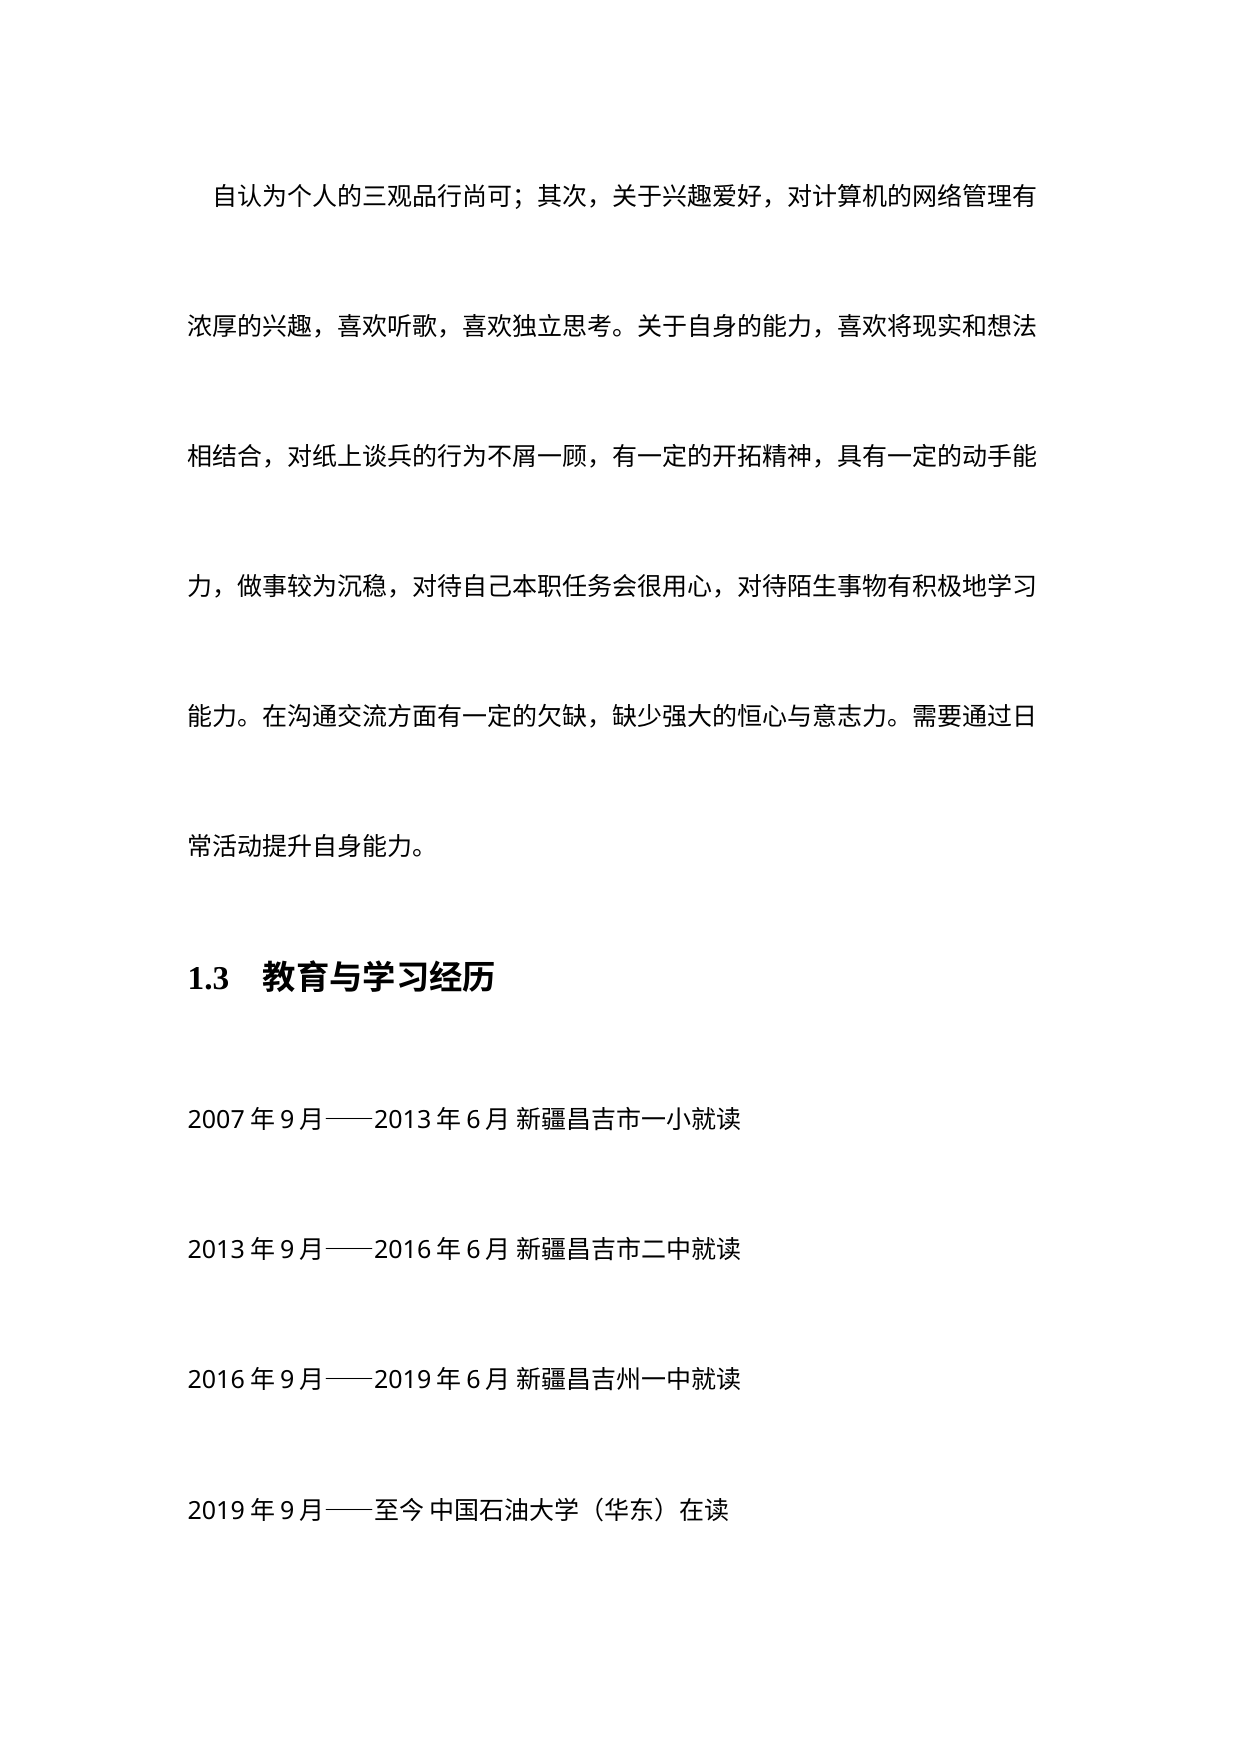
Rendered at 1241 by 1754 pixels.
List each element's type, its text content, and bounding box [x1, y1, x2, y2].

list 教育与学习经历 [187, 942, 1053, 1007]
text 2007年9月——2013年6月 新疆昌吉市一小就读 [187, 1085, 1053, 1150]
list 自认为个人的三观品行尚可；其次，关于兴趣爱好，对计算机的网络管理有浓厚的兴趣，喜欢听歌，喜欢独立思考。关于自身的能力，喜欢将现实和想法相结合，对纸上谈兵的行为不屑一顾，有一定的开拓精神，具有一定的动手能力，做事较为沉稳，对待自己本职任务会很用心，对待陌生事物有积极地学习能力。在沟通交流方面有一定的欠缺，缺少强大的恒心与意志力。需要通过日常活动提升自身能力。 [187, 162, 1053, 877]
text 2016年9月——2019年6月 新疆昌吉州一中就读 [187, 1346, 1053, 1411]
text 2013年9月——2016年6月 新疆昌吉市二中就读 [187, 1215, 1053, 1280]
text 2019年9月——至今 中国石油大学（华东）在读 [187, 1476, 1053, 1541]
